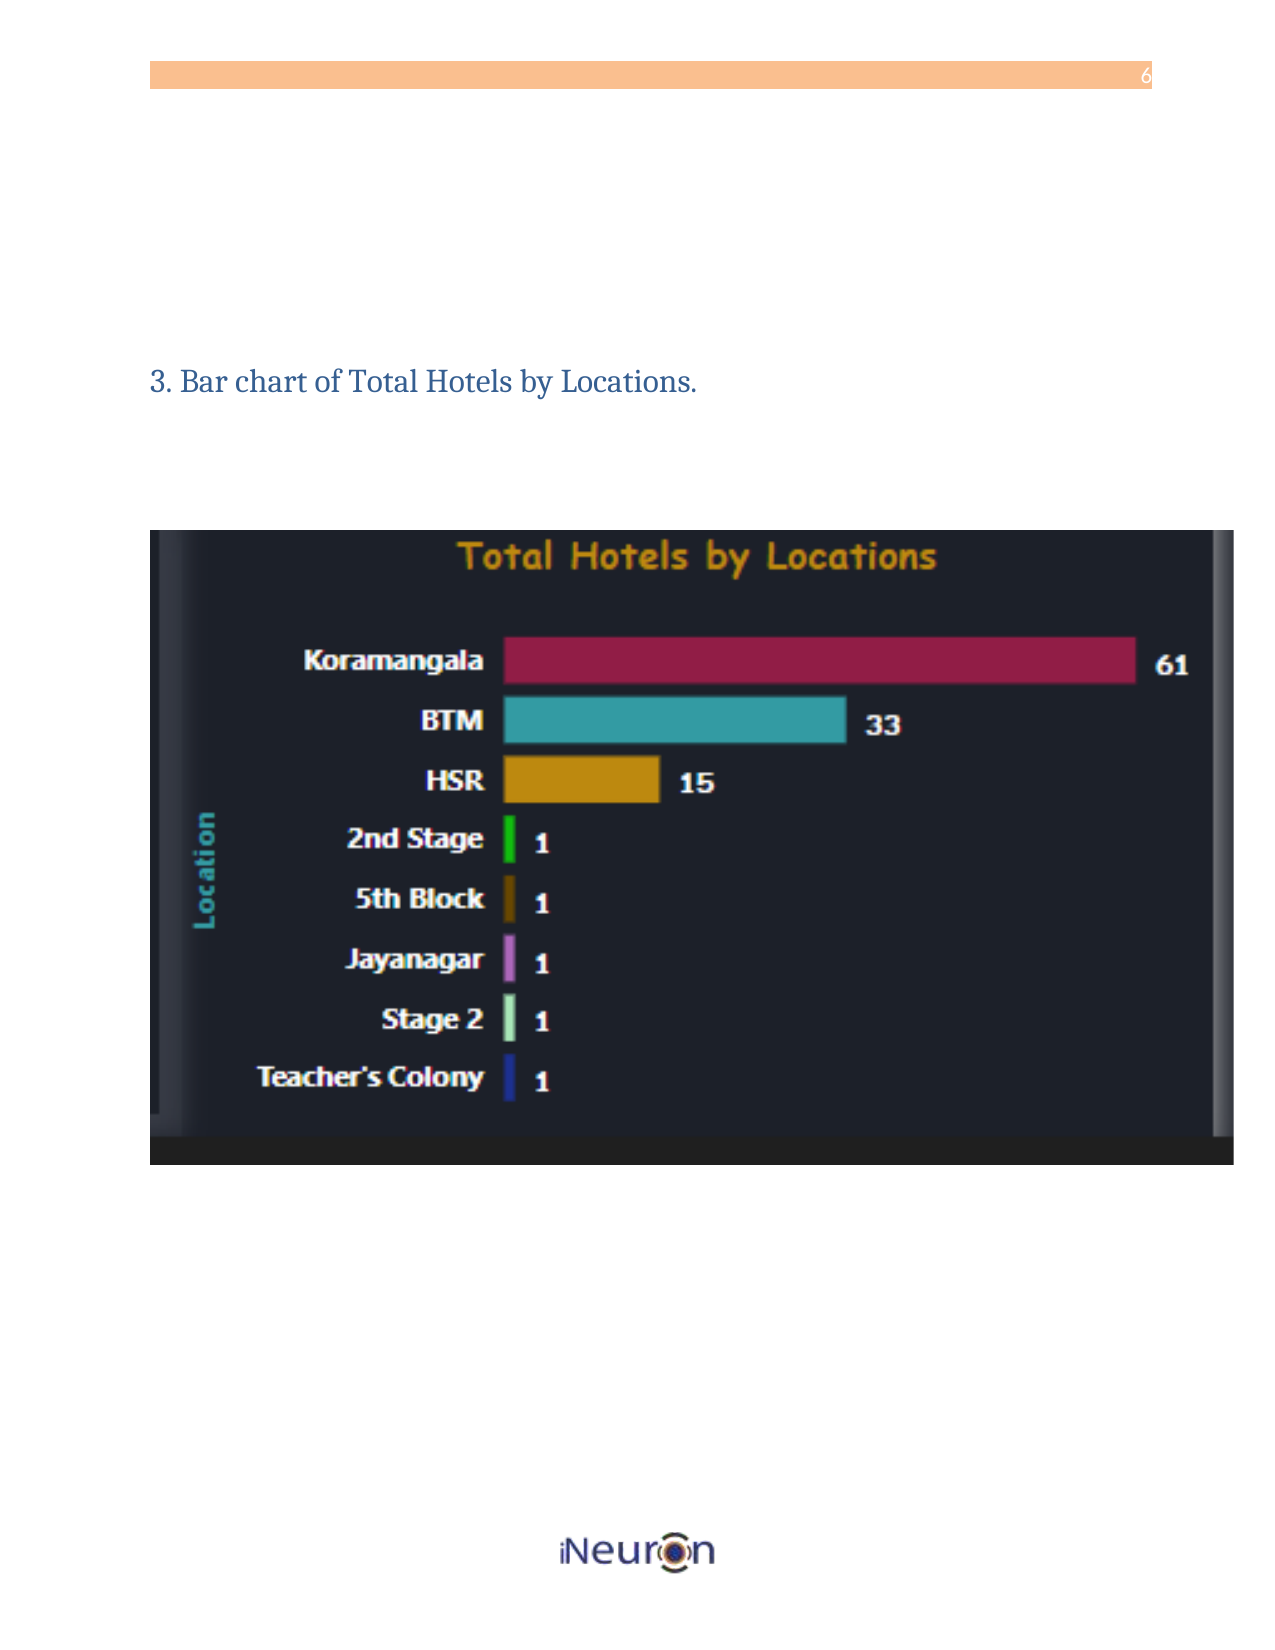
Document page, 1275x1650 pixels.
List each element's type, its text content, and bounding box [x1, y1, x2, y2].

subtitle 3. Bar chart of Total Hotels by Locations. [150, 363, 1169, 401]
picture [559, 1528, 716, 1575]
picture [150, 530, 1234, 1165]
